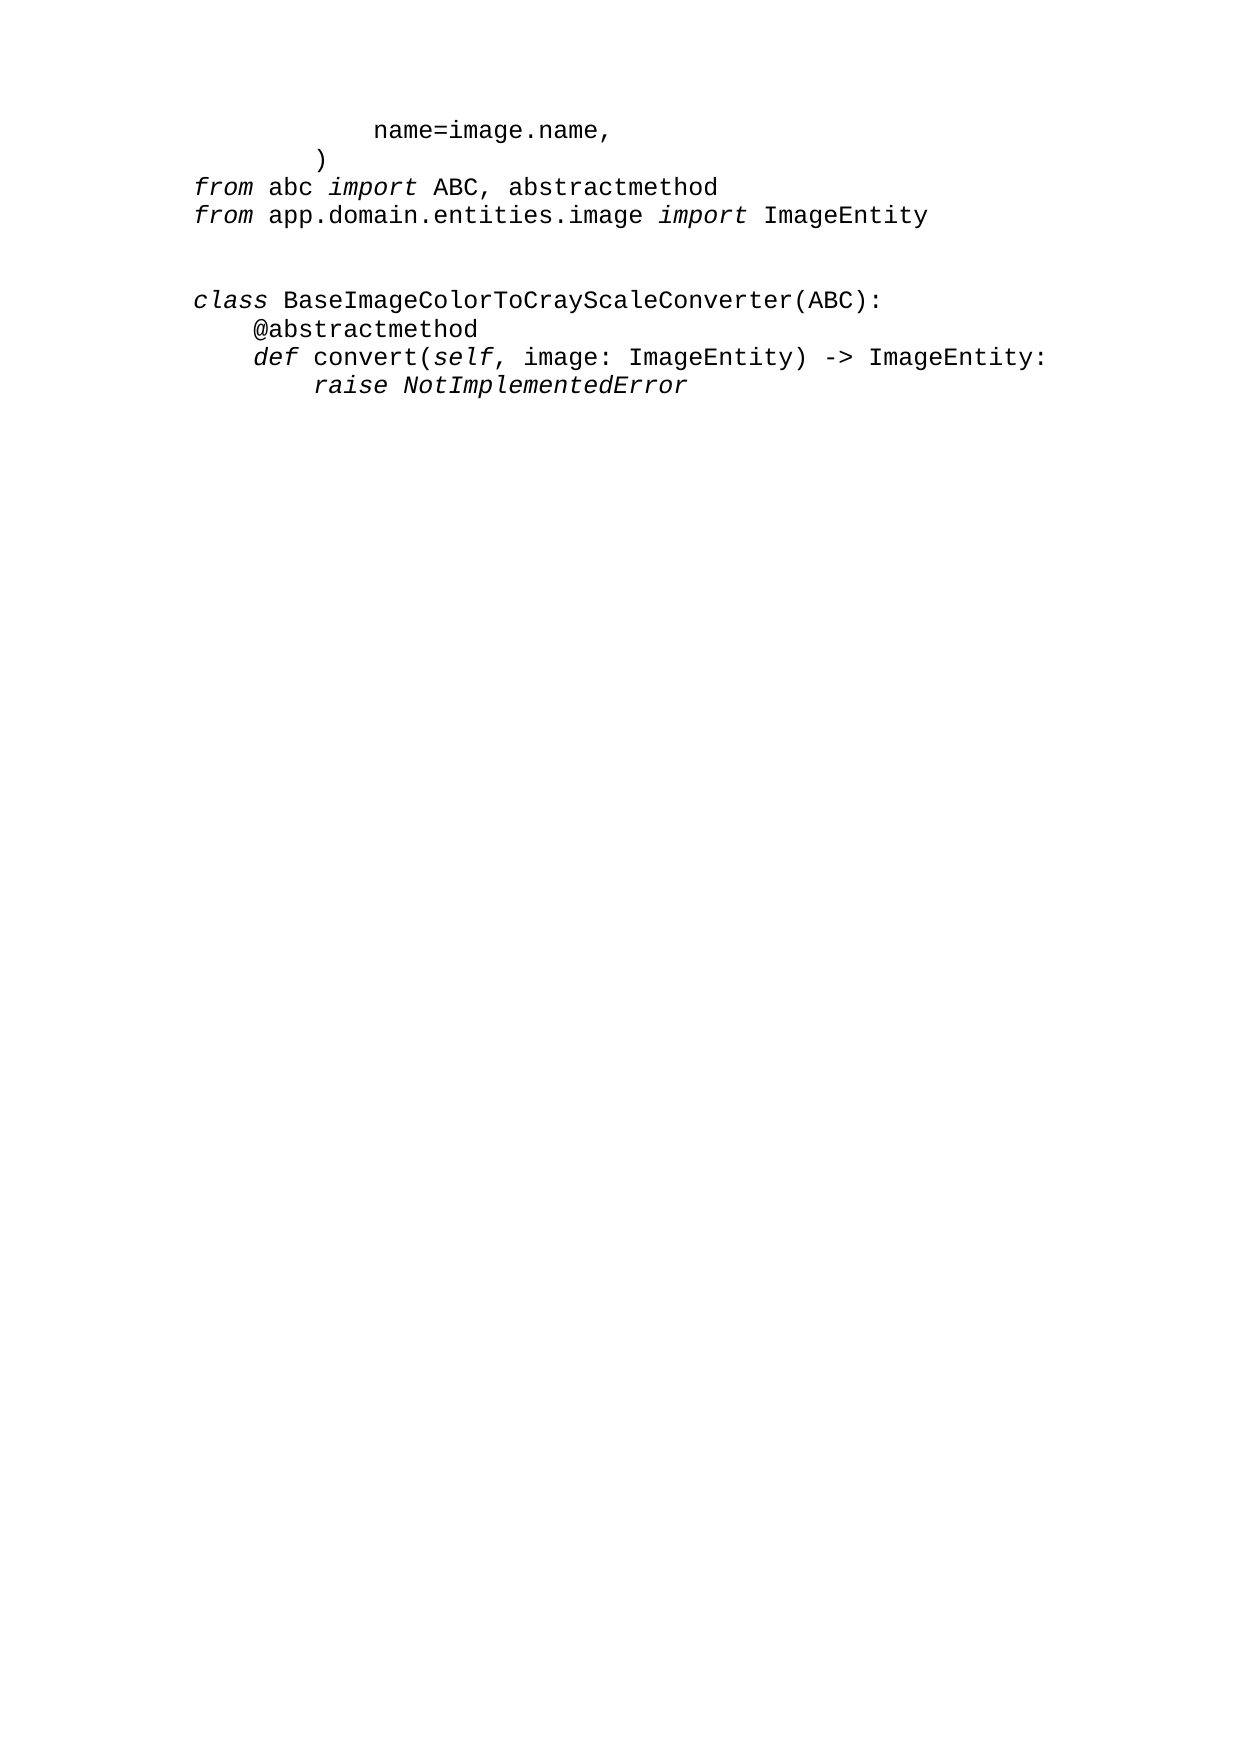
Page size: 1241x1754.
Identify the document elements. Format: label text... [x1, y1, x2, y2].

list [193, 118, 1181, 175]
list from abc import ABC, abstractmethod from app.domain.entities.image import ImageEntity class BaseImageColorToCrayScaleConverter(ABC): @abstractmethod def convert(self, image: ImageEntity) -> ImageEntity: raise NotImplementedError [193, 175, 1181, 401]
